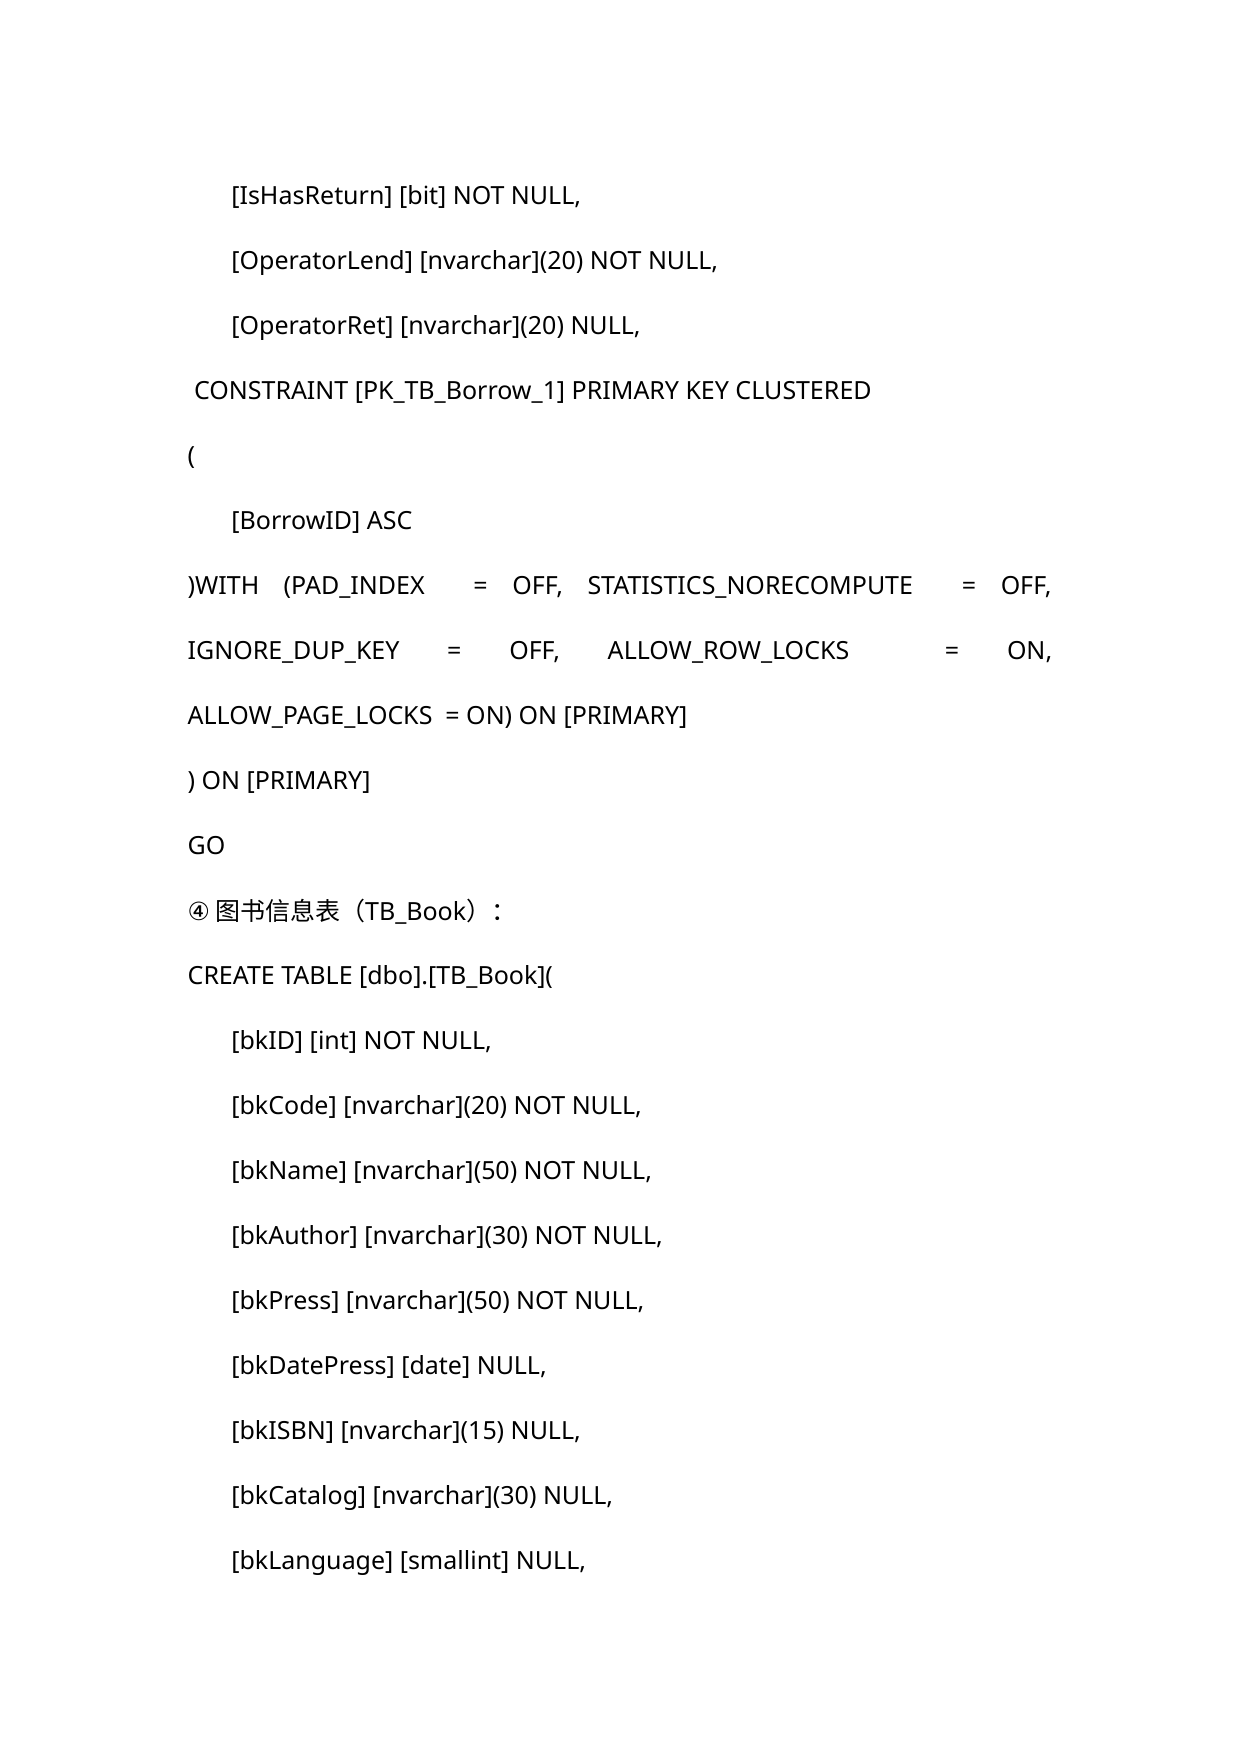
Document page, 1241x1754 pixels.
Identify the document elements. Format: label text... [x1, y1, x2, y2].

text ④图书信息表（TB_Book）： [187, 877, 1053, 942]
text [OperatorLend] [nvarchar](20) NOT NULL, [187, 227, 1053, 292]
text ( [187, 422, 1053, 487]
text [bkID] [int] NOT NULL, [187, 1007, 1053, 1072]
text [bkCode] [nvarchar](20) NOT NULL, [187, 1072, 1053, 1137]
text [bkISBN] [nvarchar](15) NULL, [187, 1397, 1053, 1462]
text [bkDatePress] [date] NULL, [187, 1332, 1053, 1397]
text GO [187, 812, 1053, 877]
text [bkLanguage] [smallint] NULL, [187, 1527, 1053, 1592]
text CREATE TABLE [dbo].[TB_Book]( [187, 942, 1053, 1007]
text [IsHasReturn] [bit] NOT NULL, [187, 162, 1053, 227]
text CONSTRAINT [PK_TB_Borrow_1] PRIMARY KEY CLUSTERED [187, 357, 1053, 422]
text [bkPress] [nvarchar](50) NOT NULL, [187, 1267, 1053, 1332]
text [BorrowID] ASC [187, 487, 1053, 552]
text [bkName] [nvarchar](50) NOT NULL, [187, 1137, 1053, 1202]
text [OperatorRet] [nvarchar](20) NULL, [187, 292, 1053, 357]
text [bkCatalog] [nvarchar](30) NULL, [187, 1462, 1053, 1527]
text )WITH (PAD_INDEX = OFF, STATISTICS_NORECOMPUTE = OFF, IGNORE_DUP_KEY = OFF, ALLOW_ROW_LOCKS = ON, ALLOW_PAGE_LOCKS = ON) ON [PRIMARY] [187, 552, 1053, 747]
text [bkAuthor] [nvarchar](30) NOT NULL, [187, 1202, 1053, 1267]
text ) ON [PRIMARY] [187, 747, 1053, 812]
